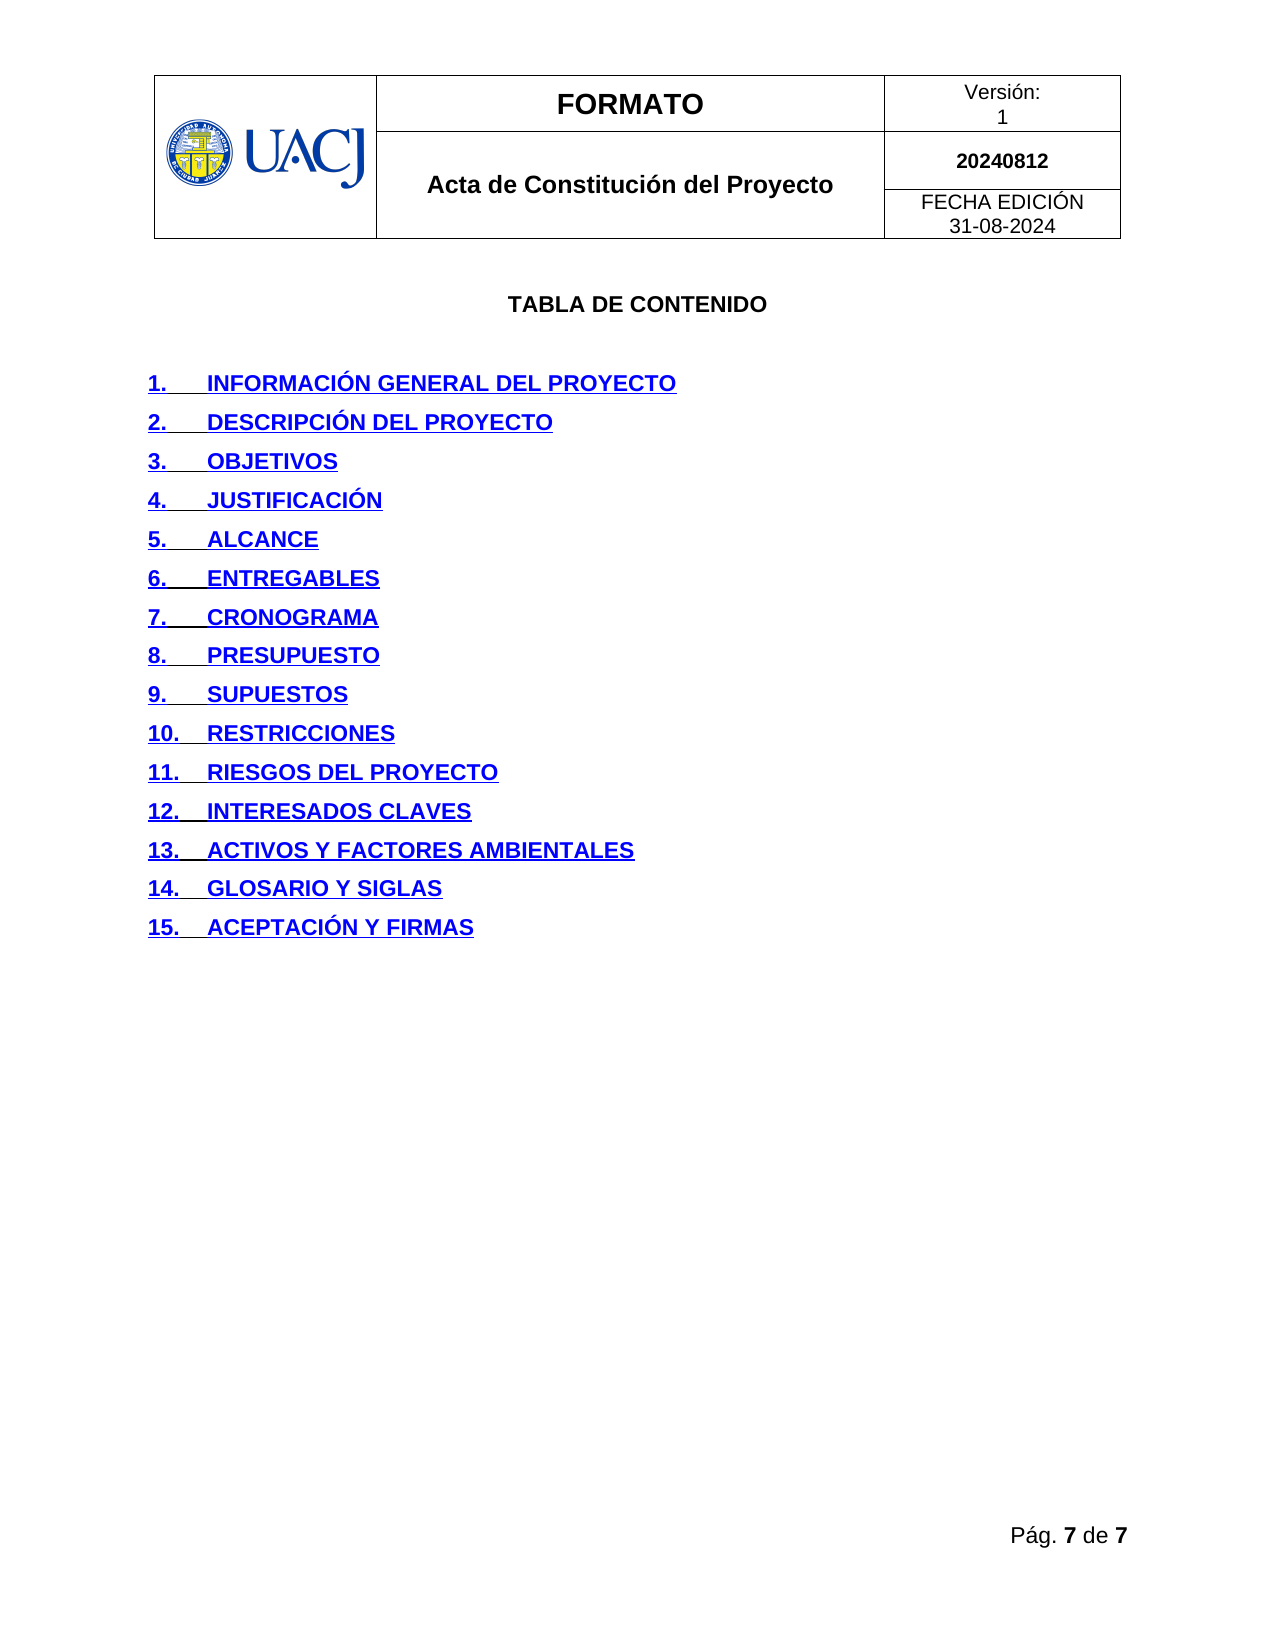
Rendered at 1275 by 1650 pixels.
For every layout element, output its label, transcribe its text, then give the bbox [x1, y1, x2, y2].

text 11. RIESGOS DEL PROYECTO 6 [148, 759, 1127, 785]
text 10. RESTRICCIONES 6 [148, 720, 1127, 746]
text 6. ENTREGABLES 5 [148, 564, 1127, 591]
text TABLA DE CONTENIDO [148, 291, 1127, 318]
text 5. ALCANCE 4 [148, 526, 1127, 552]
text 7. CRONOGRAMA 5 [148, 603, 1127, 630]
text 12. INTERESADOS CLAVES 6 [148, 798, 1127, 824]
text 9. SUPUESTOS 5 [148, 681, 1127, 707]
text 14. GLOSARIO Y SIGLAS 6 [148, 875, 1127, 902]
text 8. PRESUPUESTO 5 [148, 642, 1127, 669]
text 15. ACEPTACIÓN Y FIRMAS 7 [148, 914, 1127, 941]
text 1. INFORMACIÓN GENERAL DEL PROYECTO 4 [148, 370, 1127, 397]
text 2. DESCRIPCIÓN DEL PROYECTO 4 [148, 409, 1127, 436]
text 13. ACTIVOS Y FACTORES AMBIENTALES 6 [148, 837, 1127, 863]
text 3. OBJETIVOS 4 [148, 448, 1127, 474]
text 4. JUSTIFICACIÓN 4 [148, 487, 1127, 513]
picture [161, 116, 369, 197]
